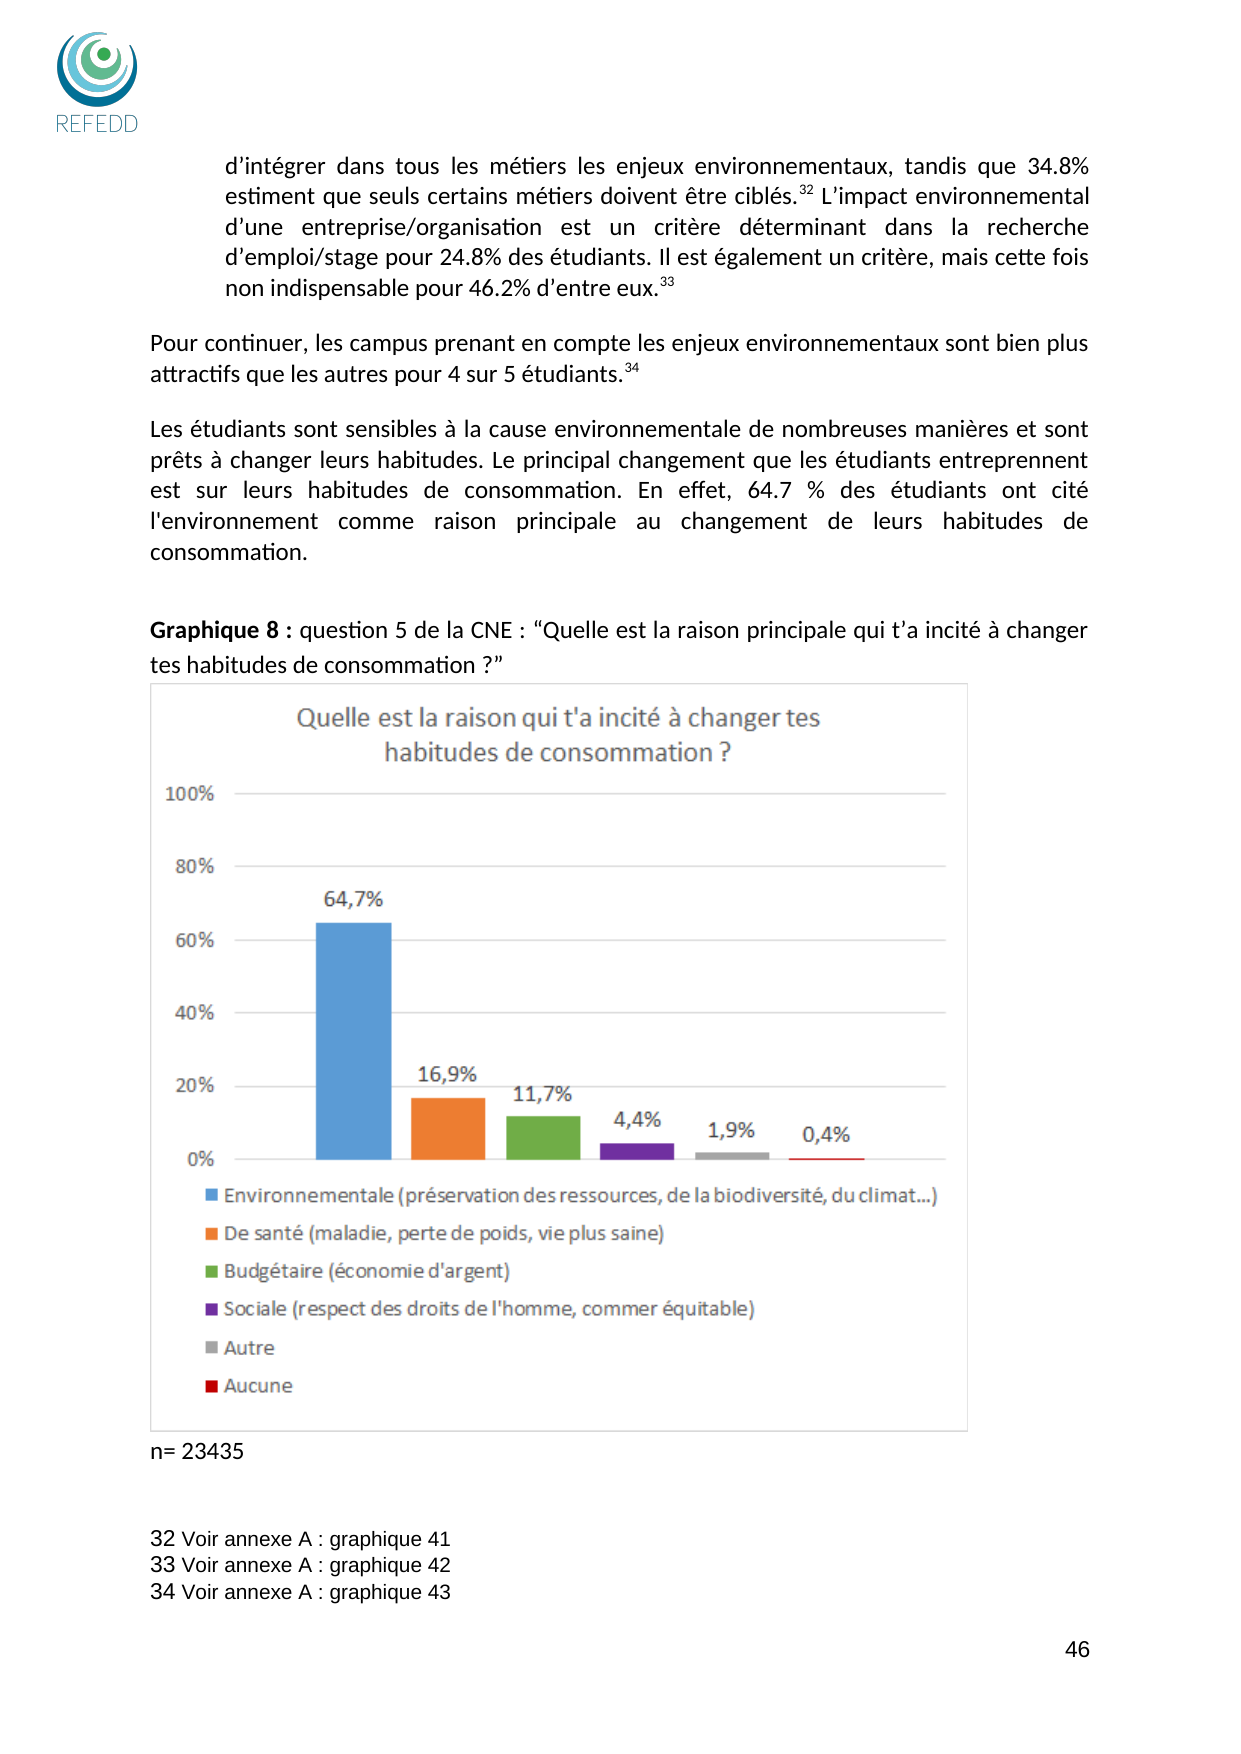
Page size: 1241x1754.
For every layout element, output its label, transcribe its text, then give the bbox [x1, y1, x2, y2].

picture [150, 683, 968, 1432]
text Pour continuer, les campus prenant en compte les enjeux environnementaux sont bien plus attractifs que les autres pour 4 sur 5 étudiants. [150, 328, 1090, 389]
picture [56, 32, 138, 132]
text Les étudiants sont sensibles à la cause environnementale de nombreuses manières et sont prêts à changer leurs habitudes. Le principal changement que les étudiants entreprennent est sur leurs habitudes de consommation. En effet, 64.7 % des étudiants ont cité l'environnement comme raison principale au changement de leurs habitudes de consommation. [150, 414, 1090, 566]
text n= 23435 [150, 1435, 1090, 1466]
text Graphique 8 : question 5 de la CNE : “Quelle est la raison principale qui t’a incité à changer tes habitudes de consommation ?” [150, 614, 1090, 679]
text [225, 150, 1090, 303]
